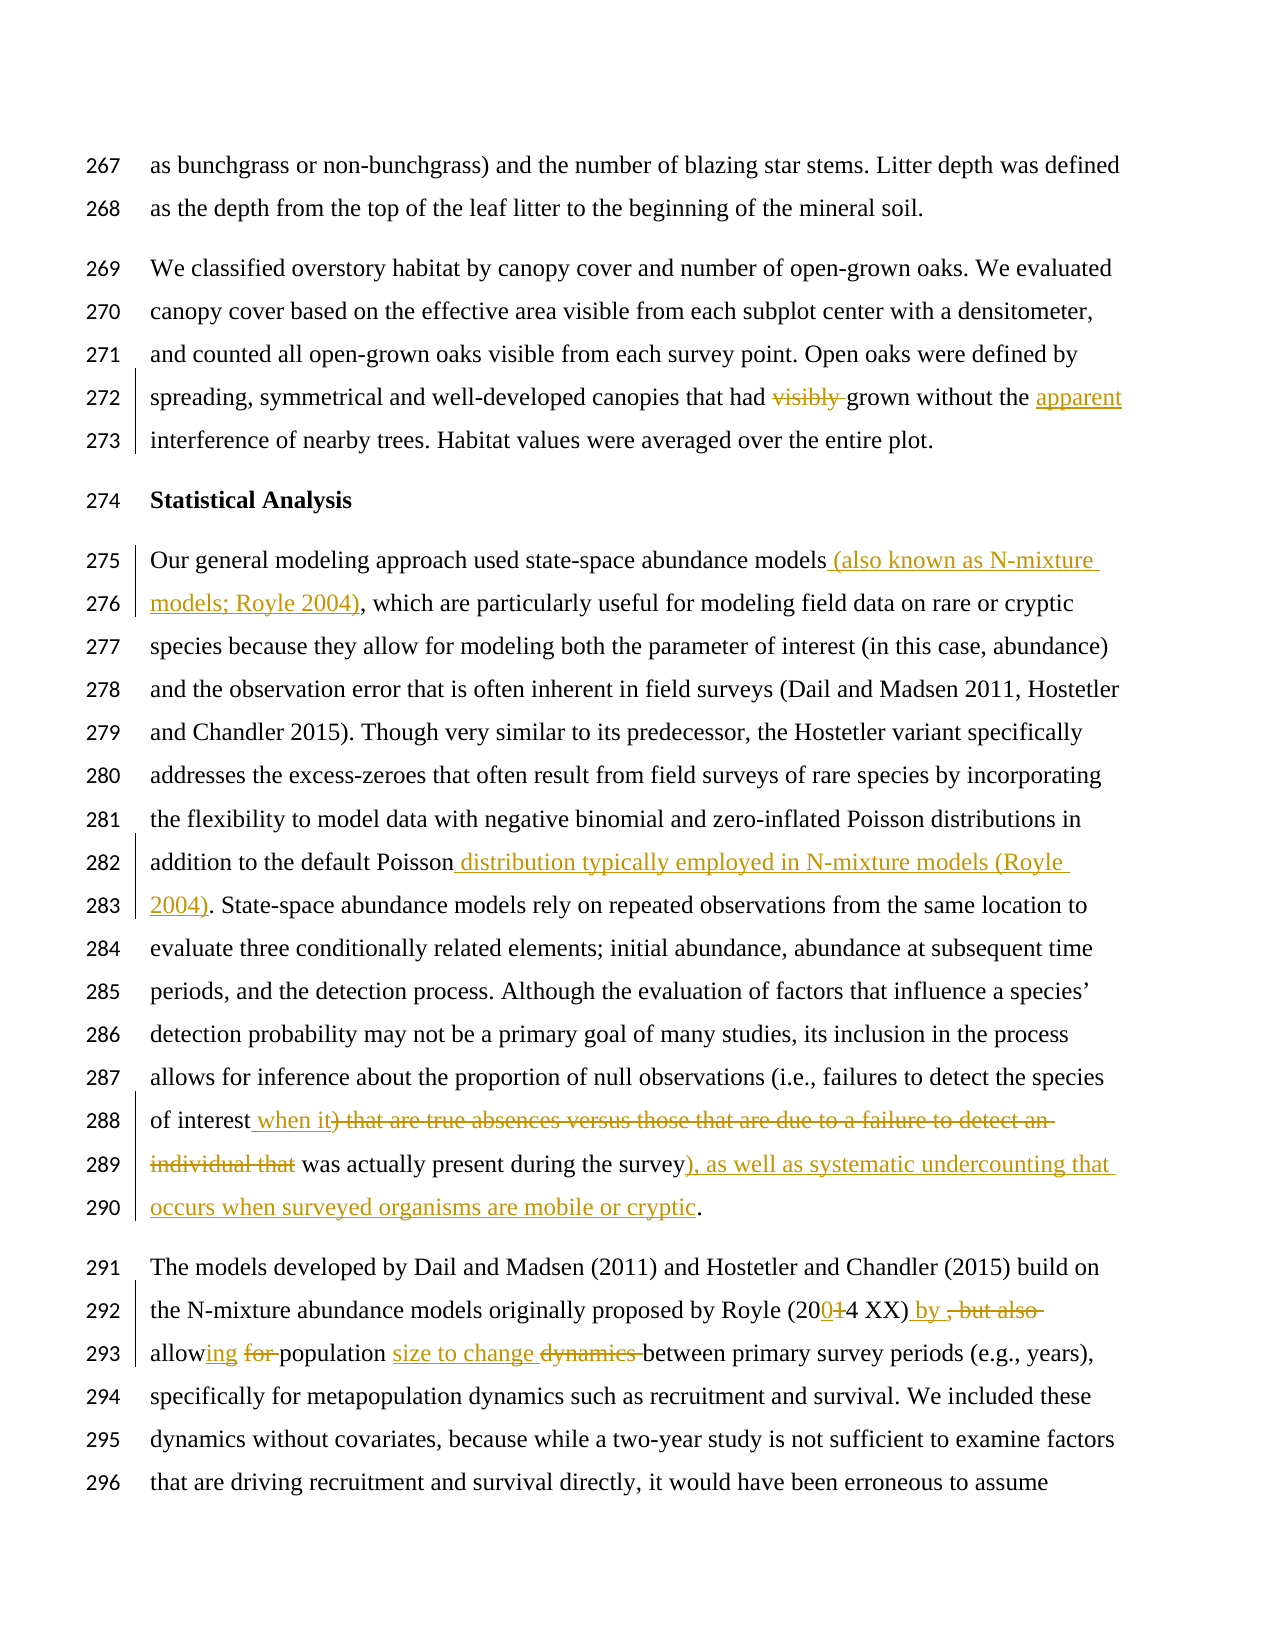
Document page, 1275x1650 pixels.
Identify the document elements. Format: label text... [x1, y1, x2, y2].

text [150, 150, 1125, 222]
text We classified overstory habitat by canopy cover and number of open-grown oaks. We evaluated canopy cover based on the effective area visible from each subplot center with a densitometer, and counted all open-grown oaks visible from each survey point. Open oaks were defined by spreading, symmetrical and well-developed canopies that had grown without the interference of nearby trees. Habitat values were averaged over the entire plot. [150, 253, 1125, 454]
text Our general modeling approach used state-space abundance models, which are particularly useful for modeling field data on rare or cryptic species because they allow for modeling both the parameter of interest (in this case, abundance) and the observation error that is often inherent in field surveys (Dail and Madsen 2011, Hostetler and Chandler 2015). Though very similar to its predecessor, the Hostetler variant specifically addresses the excess-zeroes that often result from field surveys of rare species by incorporating the flexibility to model data with negative binomial and zero-inflated Poisson distributions in addition to the default Poisson. State-space abundance models rely on repeated observations from the same location to evaluate three conditionally related elements; initial abundance, abundance at subsequent time periods, and the detection process. Although the evaluation of factors that influence a species’ detection probability may not be a primary goal of many studies, its inclusion in the process allows for inference about the proportion of null observations (i.e., failures to detect the species of interest was actually present during the survey. [150, 545, 1125, 1221]
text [150, 1252, 1125, 1496]
text Statistical Analysis [150, 485, 1125, 514]
